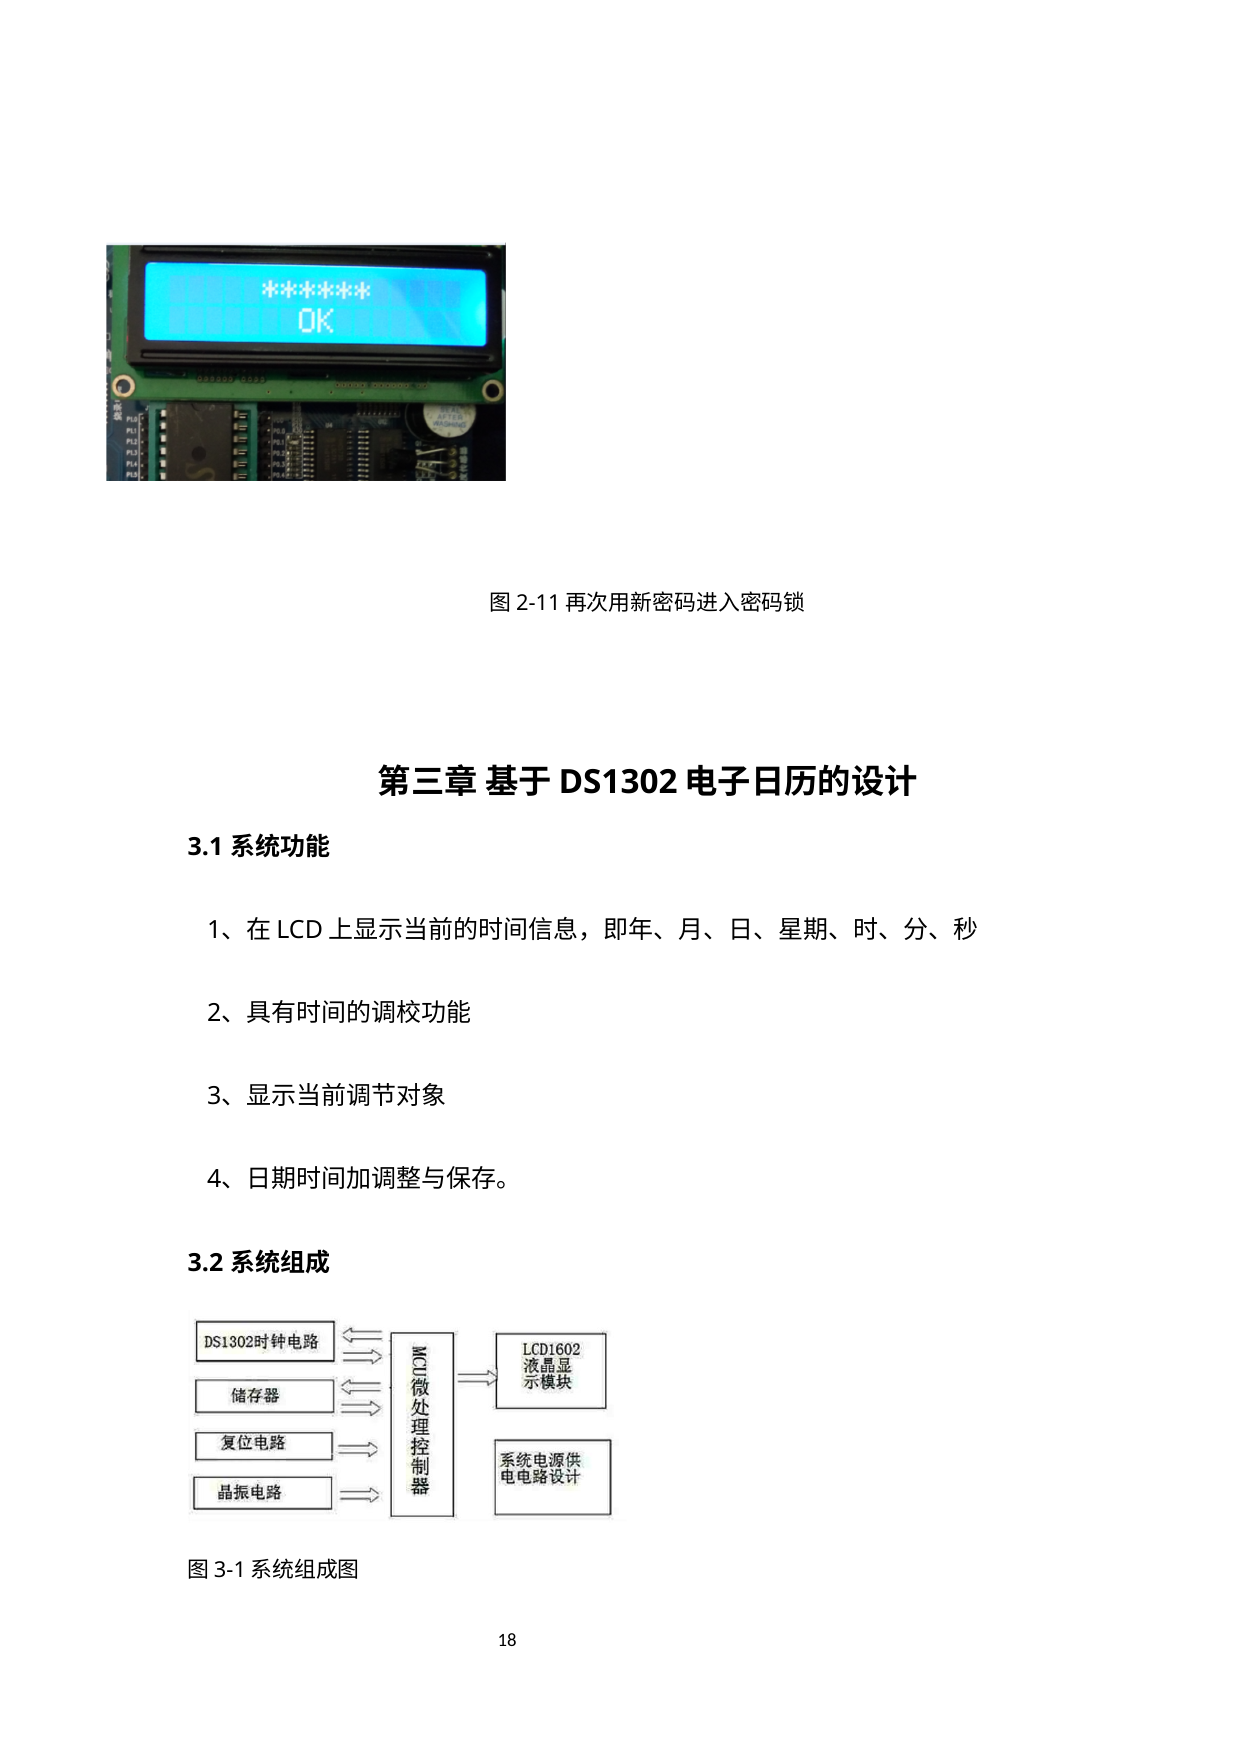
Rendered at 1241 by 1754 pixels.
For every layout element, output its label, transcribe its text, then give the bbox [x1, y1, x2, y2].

picture [107, 243, 506, 481]
text 3、显示当前调节对象 [187, 1061, 1107, 1126]
text 3.2 系统组成 [187, 1228, 1107, 1293]
text 1、在LCD上显示当前的时间信息，即年、月、日、星期、时、分、秒 [187, 895, 1107, 960]
text 4、日期时间加调整与保存。 [187, 1144, 1107, 1209]
text 图2-11再次用新密码进入密码锁 [187, 584, 1107, 617]
text 图3-1系统组成图 [187, 1552, 1107, 1584]
text 3.1 系统功能 [187, 812, 1107, 877]
text 2、具有时间的调校功能 [187, 978, 1107, 1043]
picture [187, 1310, 627, 1523]
text 第三章 基于DS1302电子日历的设计 [187, 747, 1107, 812]
